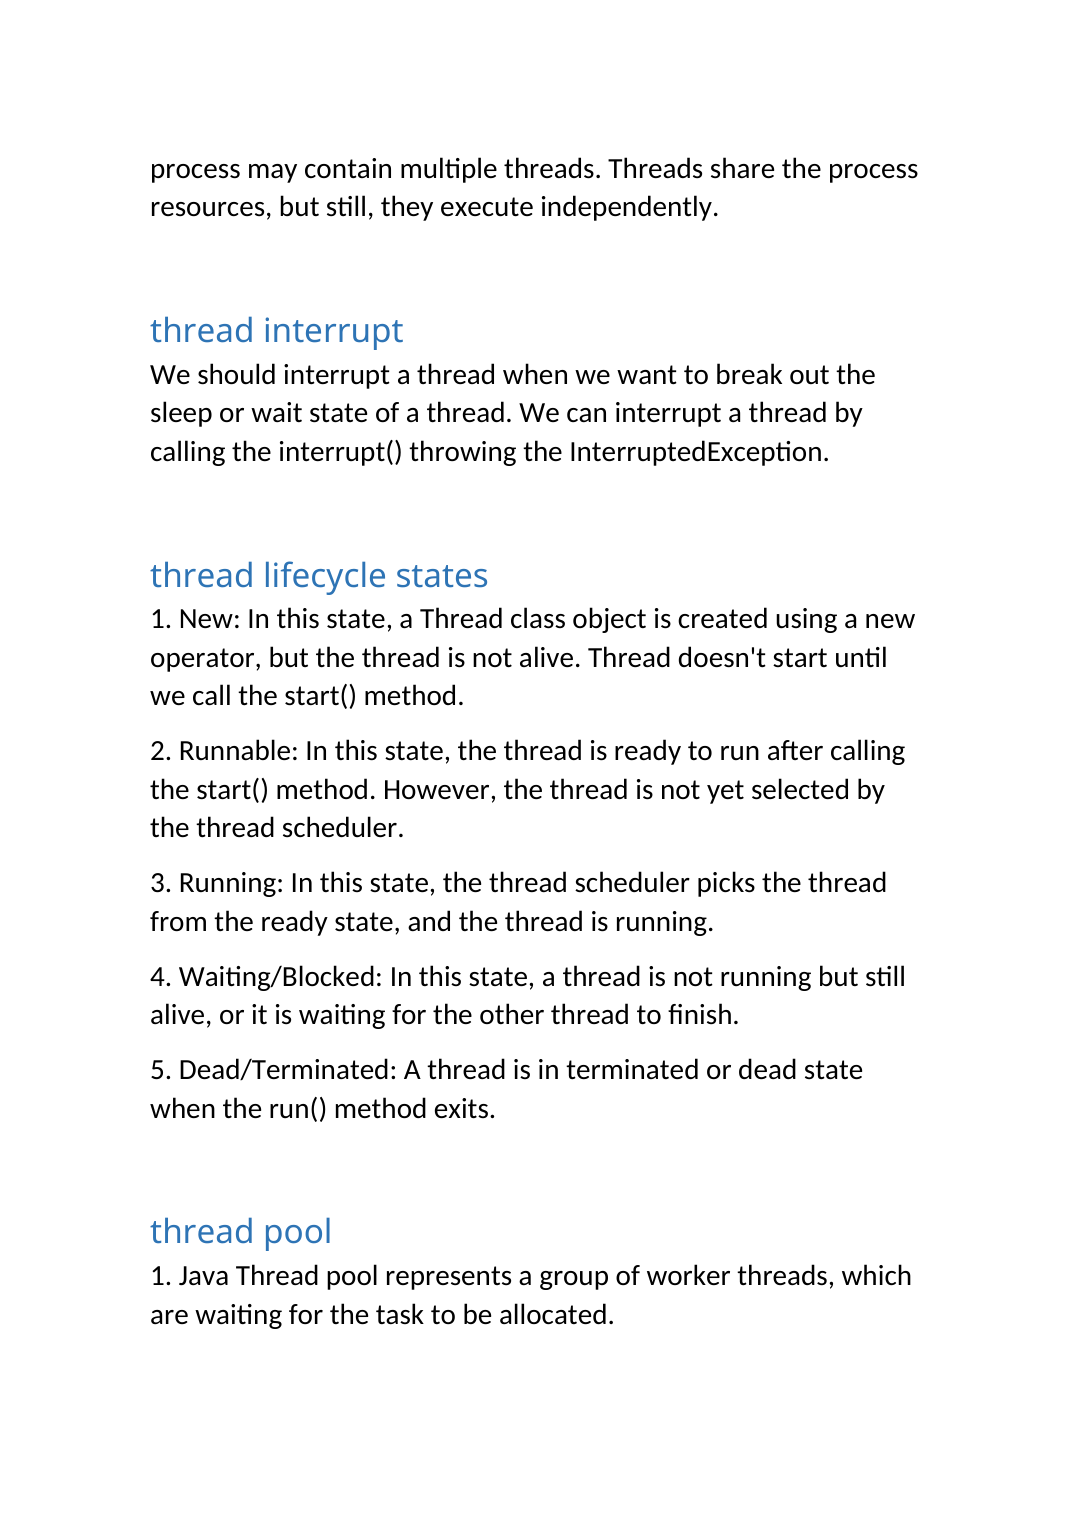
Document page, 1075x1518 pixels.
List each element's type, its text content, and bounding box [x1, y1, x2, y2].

subtitle thread pool [150, 1208, 925, 1254]
text 3. Running: In this state, the thread scheduler picks the thread from the ready state, and the thread is running. [150, 864, 925, 938]
text 1. Java Thread pool represents a group of worker threads, which are waiting for the task to be allocated. [150, 1257, 925, 1331]
text 4. Waiting/Blocked: In this state, a thread is not running but still alive, or it is waiting for the other thread to finish. [150, 958, 925, 1032]
text 2. Runnable: In this state, the thread is ready to run after calling the start() method. However, the thread is not yet selected by the thread scheduler. [150, 732, 925, 845]
text We should interrupt a thread when we want to break out the sleep or wait state of a thread. We can interrupt a thread by calling the interrupt() throwing the InterruptedException. [150, 356, 925, 468]
subtitle thread lifecycle states [150, 551, 925, 597]
text 1. New: In this state, a Thread class object is created using a new operator, but the thread is not alive. Thread doesn't start until we call the start() method. [150, 600, 925, 713]
subtitle thread interrupt [150, 307, 925, 352]
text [150, 150, 925, 224]
text 5. Dead/Terminated: A thread is in terminated or dead state when the run() method exits. [150, 1051, 925, 1125]
